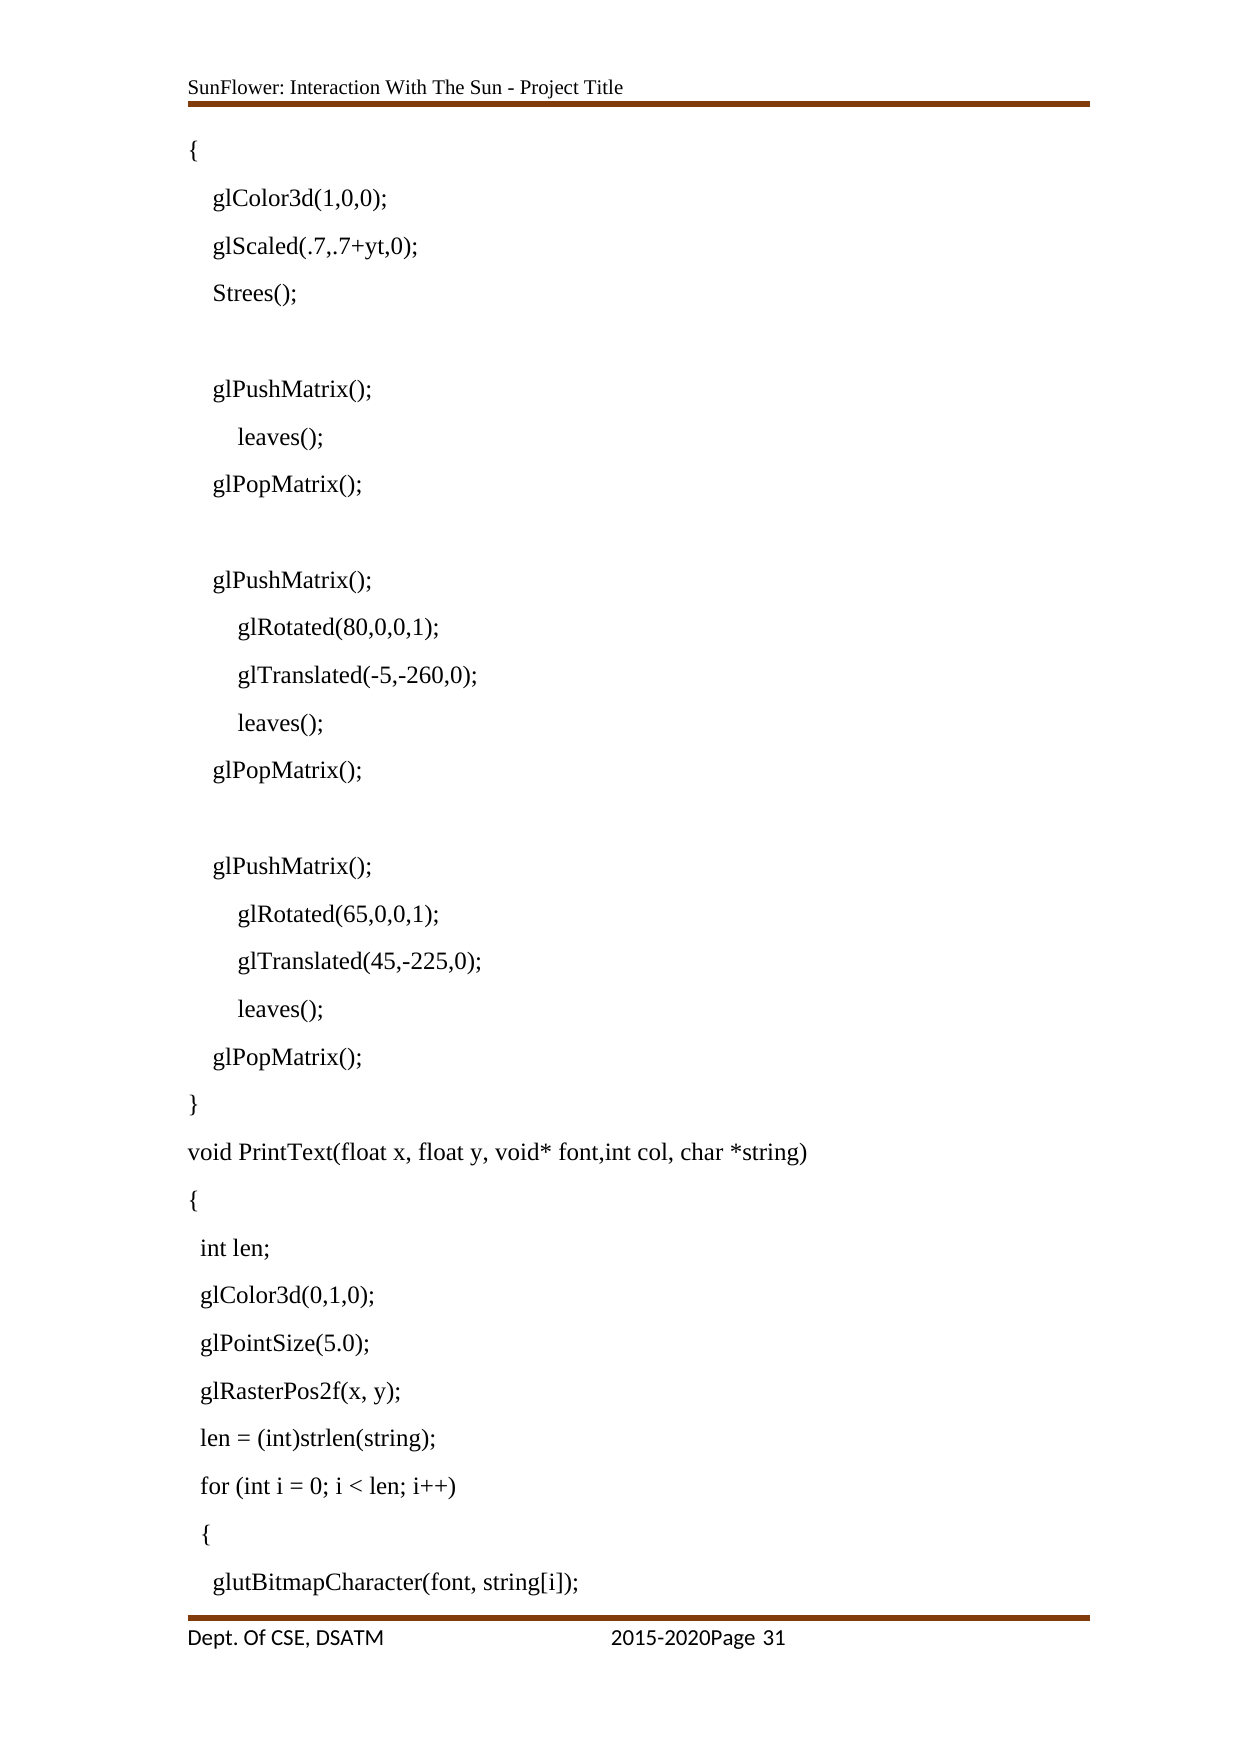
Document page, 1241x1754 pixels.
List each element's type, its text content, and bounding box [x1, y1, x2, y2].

text glPopMatrix(); [187, 756, 1090, 784]
text { [187, 1519, 1090, 1548]
text glPushMatrix(); [187, 374, 1090, 403]
text { [187, 1185, 1090, 1214]
text leaves(); [187, 994, 1090, 1023]
text leaves(); [187, 708, 1090, 737]
text glPopMatrix(); [187, 469, 1090, 498]
text len = (int)strlen(string); [187, 1423, 1090, 1452]
text int len; [187, 1233, 1090, 1261]
text } [187, 1089, 1090, 1118]
text void PrintText(float x, float y, void* font,int col, char *string) [187, 1137, 1090, 1166]
text glRotated(65,0,0,1); [187, 899, 1090, 927]
text glColor3d(0,1,0); [187, 1280, 1090, 1309]
text glTranslated(45,-225,0); [187, 946, 1090, 975]
text glColor3d(1,0,0); [187, 183, 1090, 212]
text Strees(); [187, 278, 1090, 307]
text glutBitmapCharacter(font, string[i]); [187, 1567, 1090, 1595]
text glScaled(.7,.7+yt,0); [187, 231, 1090, 259]
text leaves(); [187, 422, 1090, 450]
text glRotated(80,0,0,1); [187, 612, 1090, 641]
text for (int i = 0; i < len; i++) [187, 1471, 1090, 1500]
text glPointSize(5.0); [187, 1328, 1090, 1357]
text glTranslated(-5,-260,0); [187, 660, 1090, 689]
text { [187, 135, 1090, 164]
text glPushMatrix(); [187, 565, 1090, 593]
text glPushMatrix(); [187, 851, 1090, 880]
text glRasterPos2f(x, y); [187, 1376, 1090, 1404]
text glPopMatrix(); [187, 1042, 1090, 1071]
